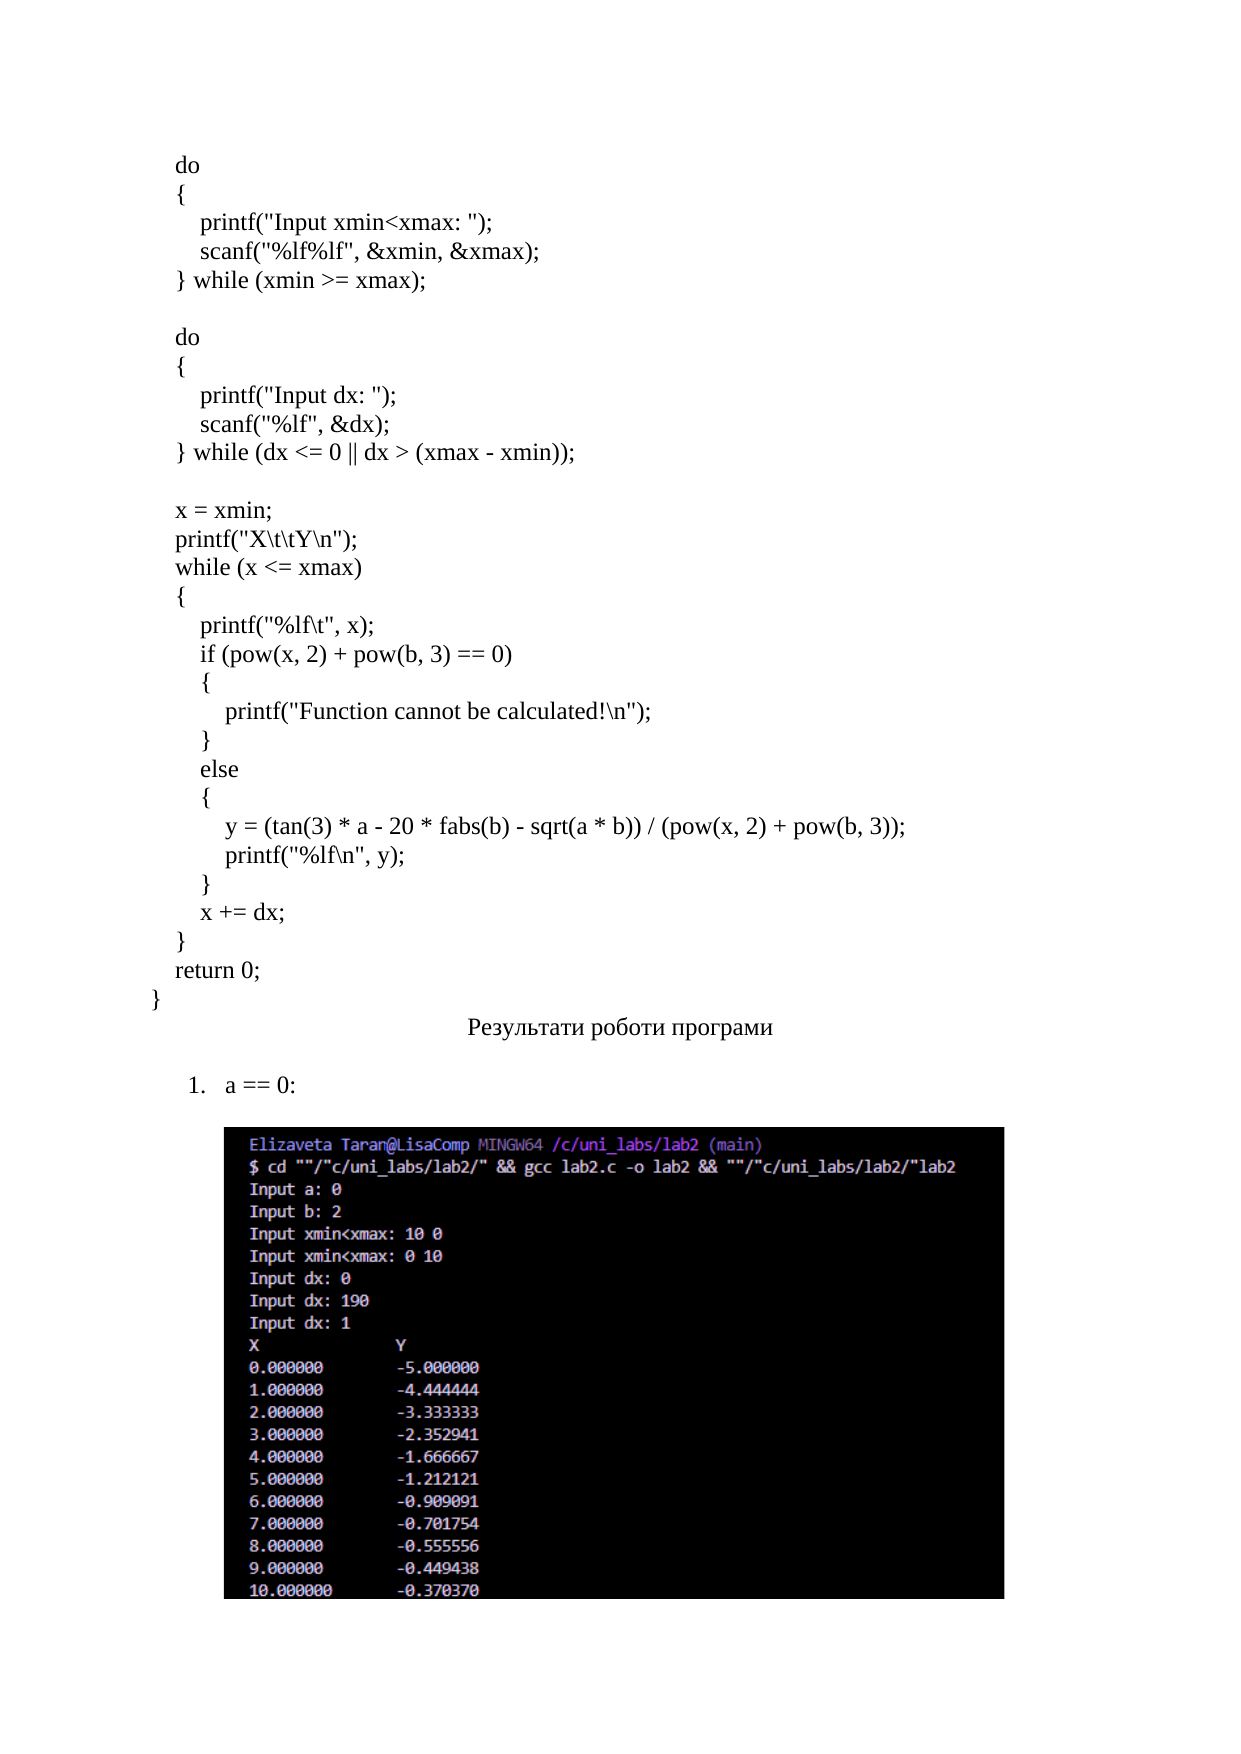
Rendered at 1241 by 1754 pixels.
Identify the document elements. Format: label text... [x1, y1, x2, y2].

text printf("X\t\tY\n"); [150, 524, 1090, 552]
text printf("Function cannot be calculated!\n"); [150, 696, 1090, 725]
text printf("%lf\n", y); [150, 840, 1090, 869]
text } [150, 869, 1090, 897]
text while (x <= xmax) [150, 552, 1090, 581]
text } while (dx <= 0 || dx > (xmax - xmin)); [150, 437, 1090, 466]
text if (pow(x, 2) + pow(b, 3) == 0) [150, 639, 1090, 667]
text Результати роботи програми [150, 1012, 1090, 1041]
text do [150, 150, 1090, 179]
text } while (xmin >= xmax); [150, 265, 1090, 294]
text x += dx; [150, 897, 1090, 926]
text scanf("%lf%lf", &xmin, &xmax); [150, 236, 1090, 265]
text printf("%lf\t", x); [150, 610, 1090, 639]
text { [150, 351, 1090, 380]
text printf("Input dx: "); [150, 380, 1090, 409]
text { [150, 179, 1090, 207]
text } [150, 926, 1090, 955]
text } [150, 984, 1090, 1012]
text { [150, 782, 1090, 811]
text return 0; [150, 955, 1090, 984]
text scanf("%lf", &dx); [150, 409, 1090, 437]
text do [150, 322, 1090, 351]
text y = (tan(3) * a - 20 * fabs(b) - sqrt(a * b)) / (pow(x, 2) + pow(b, 3)); [150, 811, 1090, 840]
picture [223, 1127, 1005, 1599]
text } [150, 725, 1090, 754]
list a == 0: [187, 1070, 1090, 1099]
text else [150, 754, 1090, 782]
text { [150, 581, 1090, 610]
text x = xmin; [150, 495, 1090, 524]
text printf("Input xmin<xmax: "); [150, 207, 1090, 236]
text { [150, 667, 1090, 696]
